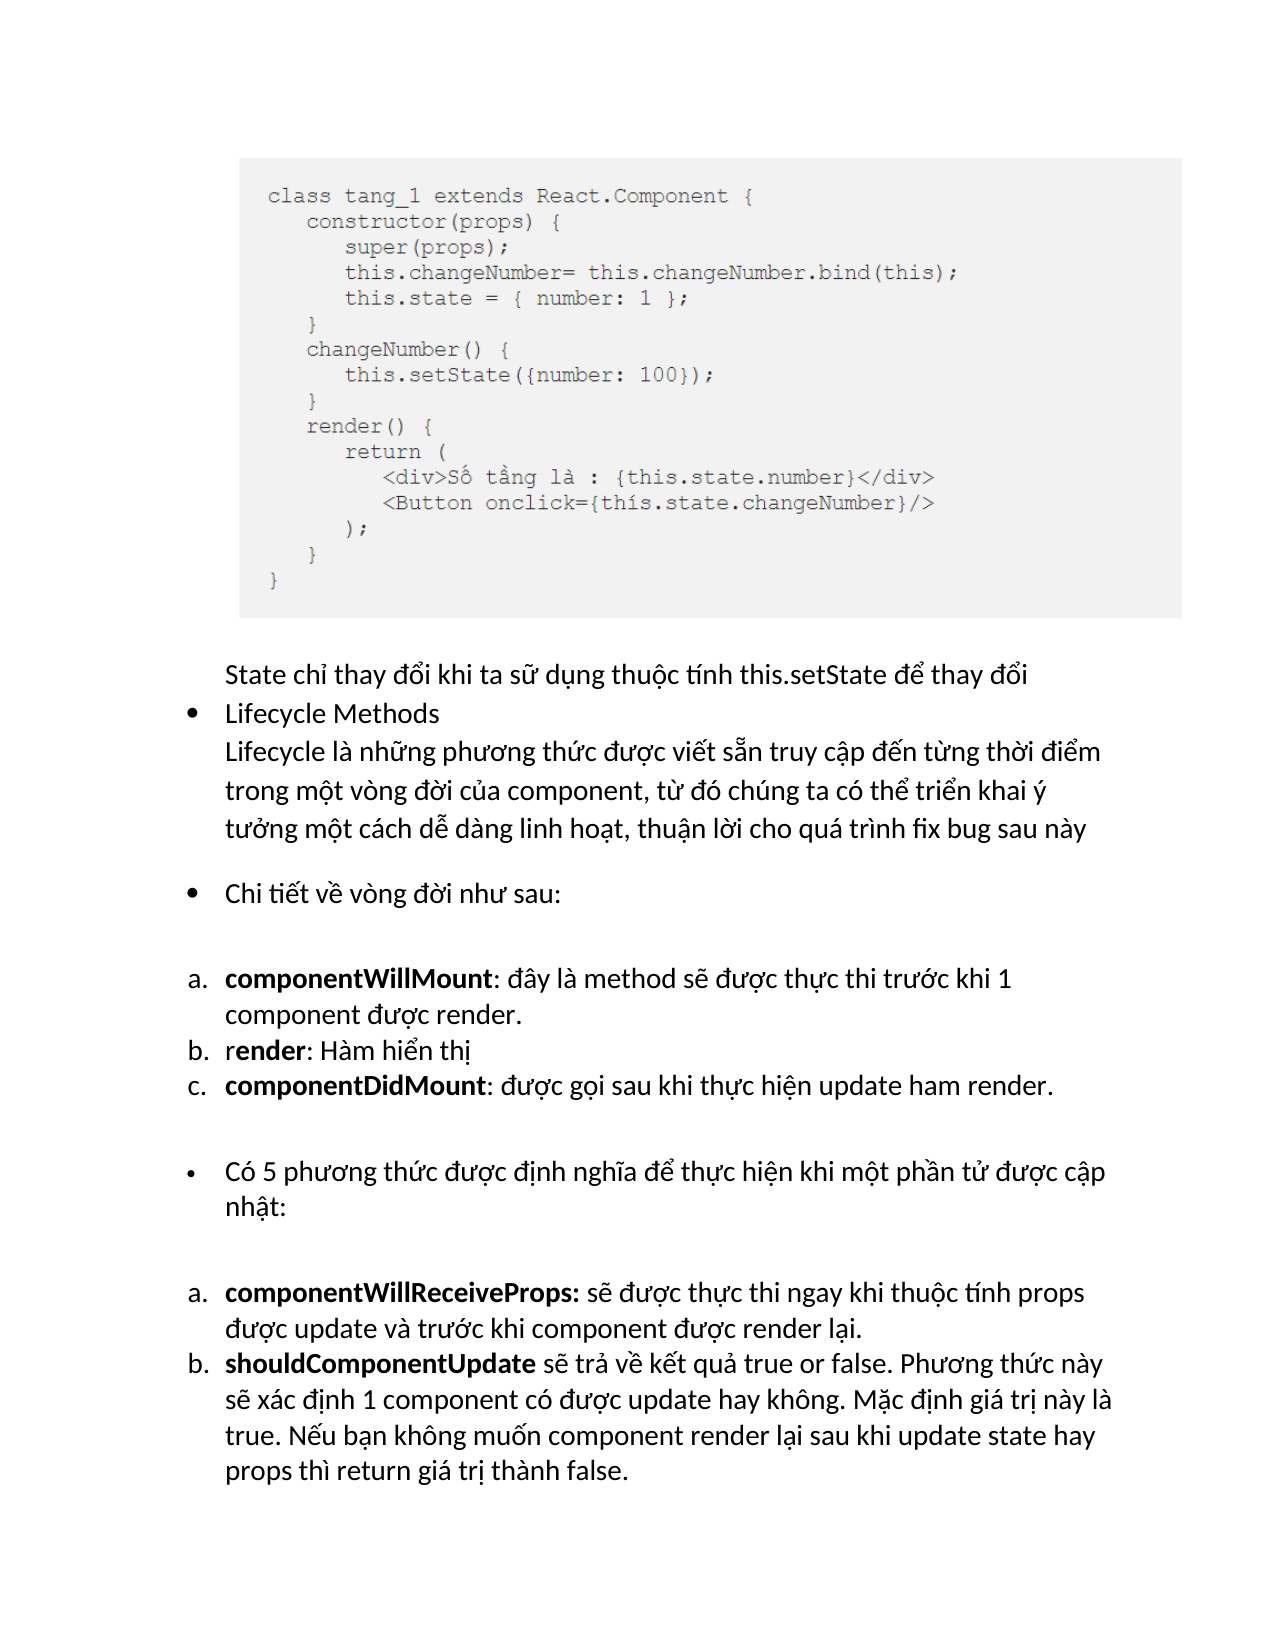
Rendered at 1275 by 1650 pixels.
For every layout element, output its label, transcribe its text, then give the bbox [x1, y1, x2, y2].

list componentDidMount: được gọi sau khi thực hiện update ham render. [187, 1067, 1125, 1103]
list render: Hàm hiển thị [187, 1032, 1125, 1067]
list Lifecycle là những phương thức được viết sẵn truy cập đến từng thời điểm trong một vòng đời của component, từ đó chúng ta có thể triển khai ý tưởng một cách dễ dàng linh hoạt, thuận lời cho quá trình fix bug sau này [225, 733, 1125, 846]
list componentWillMount: đây là method sẽ được thực thi trước khi 1 component được render. [187, 960, 1125, 1032]
list State chỉ thay đổi khi ta sữ dụng thuộc tính this.setState để thay đổi [225, 656, 1125, 692]
list Có 5 phương thức được định nghĩa để thực hiện khi một phần tử được cập nhật: [187, 1153, 1125, 1224]
list componentWillReceiveProps: sẽ được thực thi ngay khi thuộc tính props được update và trước khi component được render lại. [187, 1274, 1125, 1345]
list Chi tiết về vòng đời như sau: [187, 875, 1125, 910]
picture [225, 150, 1200, 655]
list Lifecycle Methods [187, 695, 1125, 730]
list shouldComponentUpdate sẽ trả về kết quả true or false. Phương thức này sẽ xác định 1 component có được update hay không. Mặc định giá trị này là true. Nếu bạn không muốn component render lại sau khi update state hay props thì return giá trị thành false. [187, 1345, 1125, 1488]
